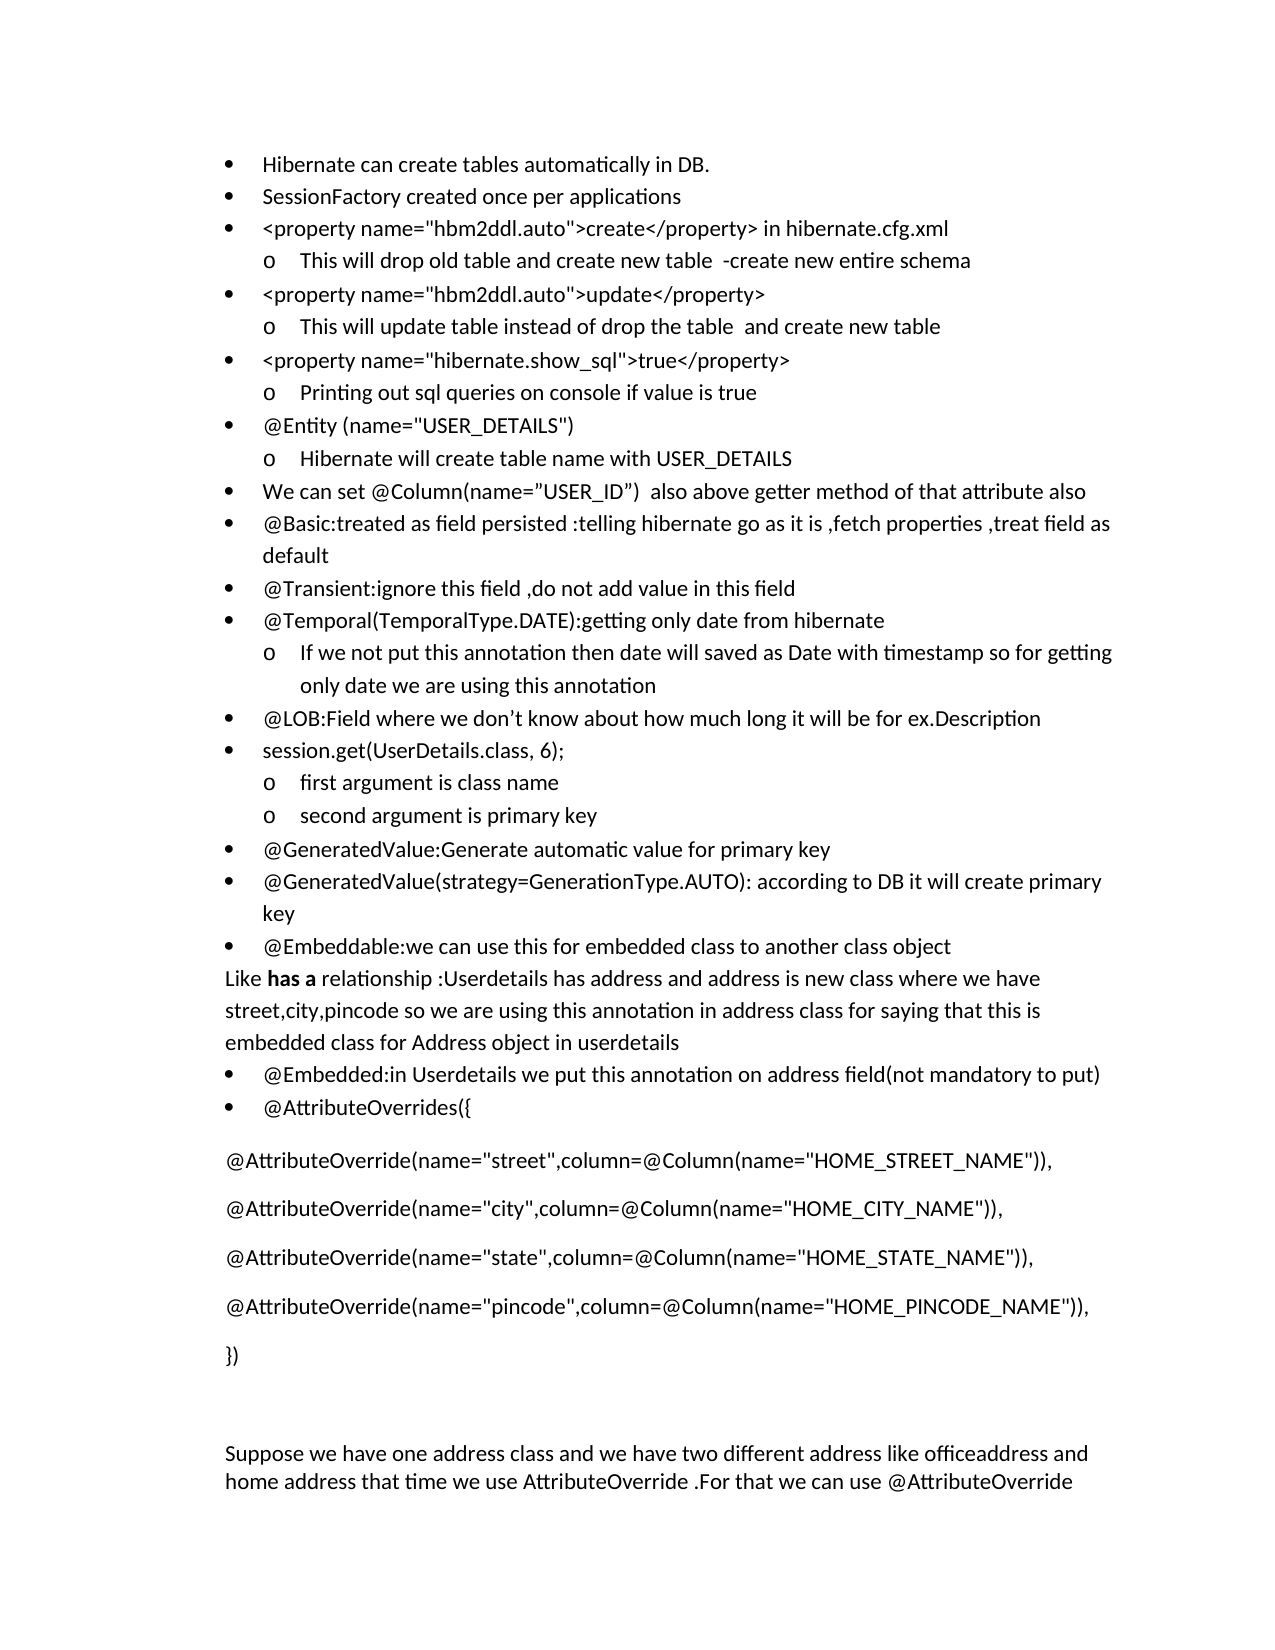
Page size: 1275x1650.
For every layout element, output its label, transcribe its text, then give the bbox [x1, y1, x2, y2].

list This will drop old table and create new table -create new entire schema [262, 247, 1125, 276]
list first argument is class name [262, 768, 1125, 797]
list If we not put this annotation then date will saved as Date with timestamp so for getting only date we are using this annotation [262, 638, 1125, 699]
list @Entity (name="USER_DETAILS") [225, 412, 1125, 439]
list @Embeddable:we can use this for embedded class to another class object [225, 932, 1125, 960]
list Hibernate will create table name with USER_DETAILS [262, 444, 1125, 473]
text @AttributeOverride(name="pincode",column=@Column(name="HOME_PINCODE_NAME")), [150, 1292, 1125, 1320]
text @AttributeOverride(name="city",column=@Column(name="HOME_CITY_NAME")), [150, 1194, 1125, 1223]
list second argument is primary key [262, 802, 1125, 831]
list @Basic:treated as field persisted :telling hibernate go as it is ,fetch properties ,treat field as default [225, 509, 1125, 570]
list Printing out sql queries on console if value is true [262, 378, 1125, 407]
list We can set @Column(name=”USER_ID”) also above getter method of that attribute also [225, 477, 1125, 505]
list SessionFactory created once per applications [225, 182, 1125, 210]
text @AttributeOverride(name="street",column=@Column(name="HOME_STREET_NAME")), [150, 1146, 1125, 1174]
list @Embedded:in Userdetails we put this annotation on address field(not mandatory to put) [225, 1061, 1125, 1088]
text }) [150, 1341, 1125, 1369]
list <property name="hbm2ddl.auto">create</property> in hibernate.cfg.xml [225, 214, 1125, 242]
list @LOB:Field where we don’t know about how much long it will be for ex.Description [225, 704, 1125, 732]
text Suppose we have one address class and we have two different address like officeaddress and home address that time we use AttributeOverride .For that we can use @AttributeOverride [225, 1439, 1125, 1495]
list @Temporal(TemporalType.DATE):getting only date from hibernate [225, 606, 1125, 634]
text @AttributeOverride(name="state",column=@Column(name="HOME_STATE_NAME")), [150, 1243, 1125, 1271]
list This will update table instead of drop the table and create new table [262, 312, 1125, 341]
list @GeneratedValue(strategy=GenerationType.AUTO): according to DB it will create primary key [225, 867, 1125, 928]
list <property name="hibernate.show_sql">true</property> [225, 346, 1125, 374]
list session.get(UserDetails.class, 6); [225, 736, 1125, 764]
list <property name="hbm2ddl.auto">update</property> [225, 280, 1125, 308]
list Hibernate can create tables automatically in DB. [225, 150, 1125, 178]
list @Transient:ignore this field ,do not add value in this field [225, 574, 1125, 602]
list @GeneratedValue:Generate automatic value for primary key [225, 835, 1125, 863]
list @AttributeOverrides({ [225, 1093, 1125, 1121]
list Like has a relationship :Userdetails has address and address is new class where we have street,city,pincode so we are using this annotation in address class for saying that this is embedded class for Address object in userdetails [225, 964, 1125, 1056]
